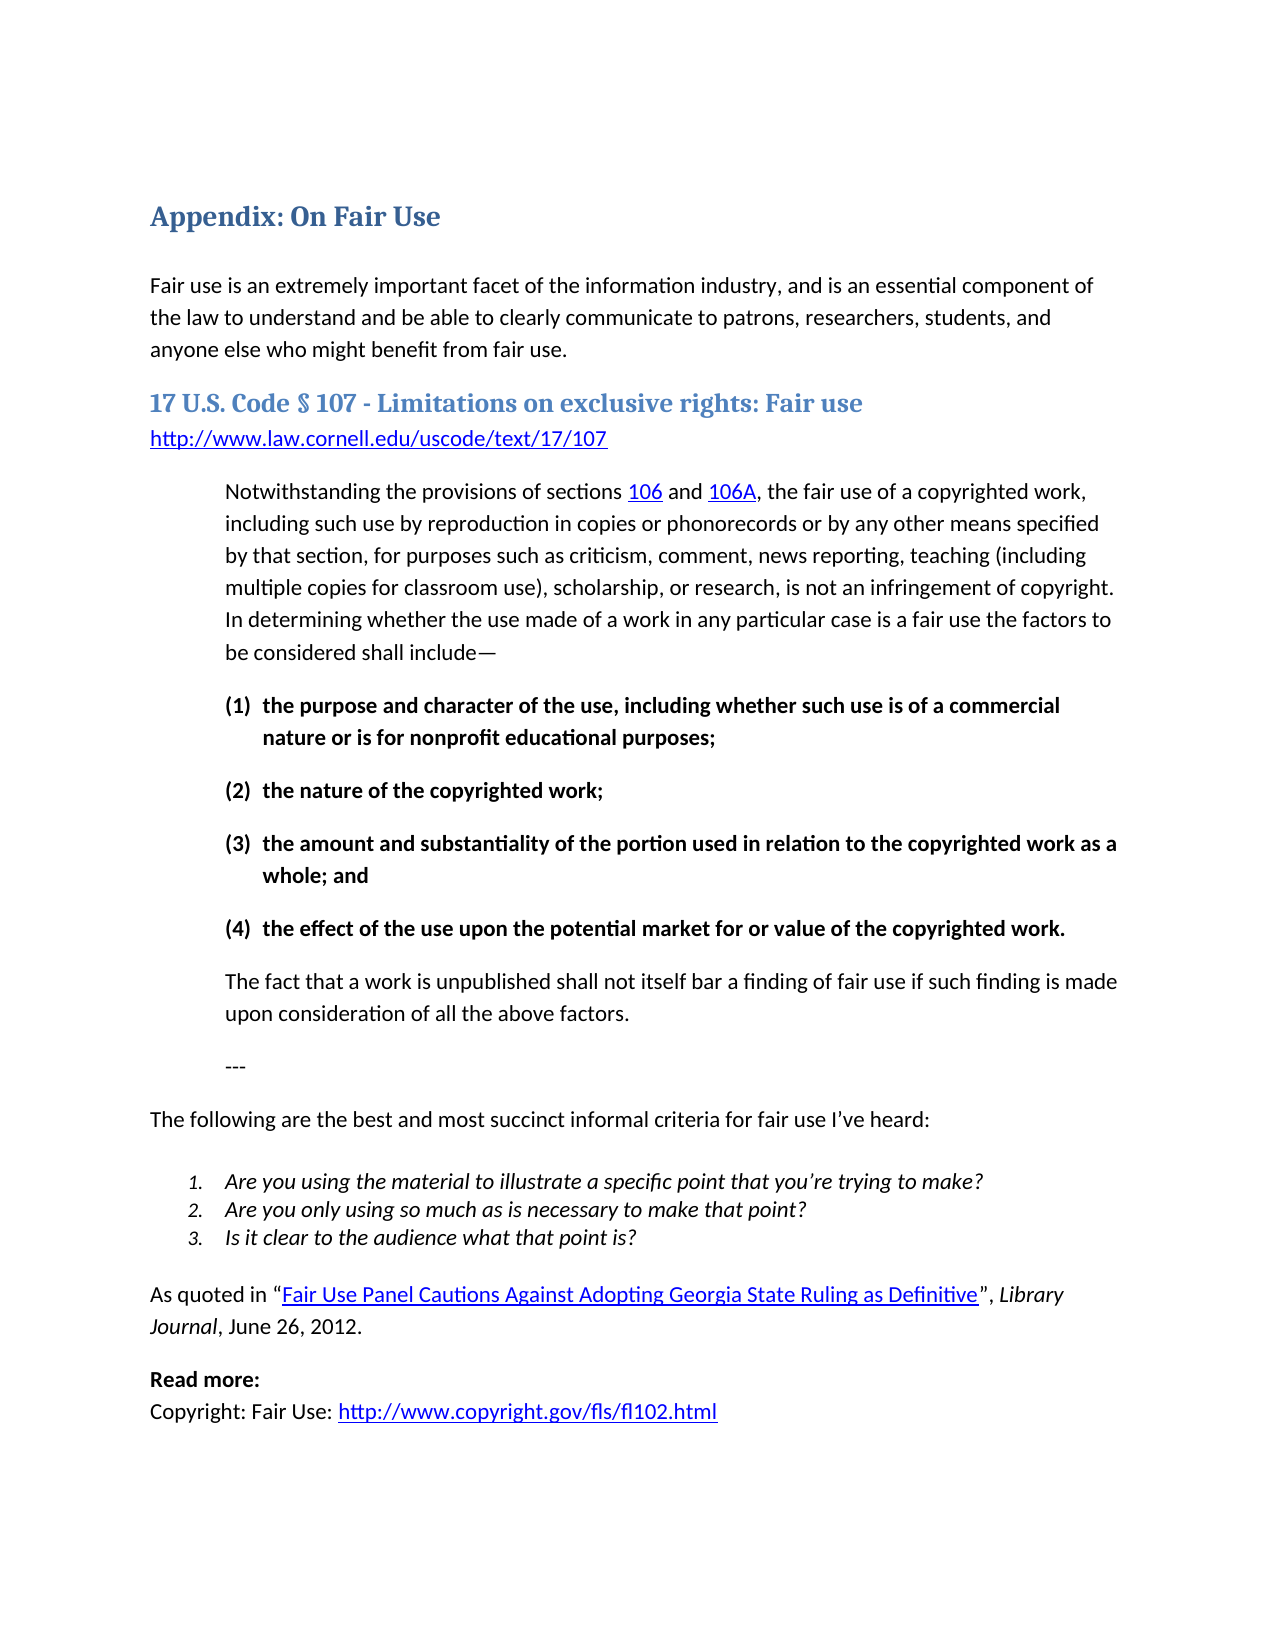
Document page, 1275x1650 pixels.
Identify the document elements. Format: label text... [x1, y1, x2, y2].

text The following are the best and most succinct informal criteria for fair use I’ve heard: [150, 1106, 1125, 1133]
list the effect of the use upon the potential market for or value of the copyrighted work. [225, 914, 1125, 942]
text The fact that a work is unpublished shall not itself bar a finding of fair use if such finding is made upon consideration of all the above factors. [225, 967, 1125, 1027]
text As quoted in “Fair Use Panel Cautions Against Adopting Georgia State Ruling as Definitive”, Library Journal, June 26, 2012. [150, 1280, 1125, 1340]
text --- [225, 1052, 1125, 1081]
subtitle 17 U.S. Code § 107 - Limitations on exclusive rights: Fair use [150, 388, 1125, 419]
list Is it clear to the audience what that point is? [187, 1223, 1125, 1251]
list the nature of the copyrighted work; [225, 776, 1125, 804]
text Fair use is an extremely important facet of the information industry, and is an essential component of the law to understand and be able to clearly communicate to patrons, researchers, students, and anyone else who might benefit from fair use. [150, 238, 1125, 363]
list the amount and substantiality of the portion used in relation to the copyrighted work as a whole; and [225, 829, 1125, 889]
list Are you using the material to illustrate a specific point that you’re trying to make? [187, 1167, 1125, 1195]
subtitle Appendix: On Fair Use [150, 200, 1125, 233]
text Notwithstanding the provisions of sections 106 and 106A, the fair use of a copyrighted work, including such use by reproduction in copies or phonorecords or by any other means specified by that section, for purposes such as criticism, comment, news reporting, teaching (including multiple copies for classroom use), scholarship, or research, is not an infringement of copyright. In determining whether the use made of a work in any particular case is a fair use the factors to be considered shall include— [225, 477, 1125, 666]
list the purpose and character of the use, including whether such use is of a commercial nature or is for nonprofit educational purposes; [225, 691, 1125, 751]
text http://www.law.cornell.edu/uscode/text/17/107 [150, 424, 1125, 452]
list Are you only using so much as is necessary to make that point? [187, 1195, 1125, 1223]
text Read more: Copyright: Fair Use: http://www.copyright.gov/fls/fl102.html [150, 1365, 1125, 1426]
